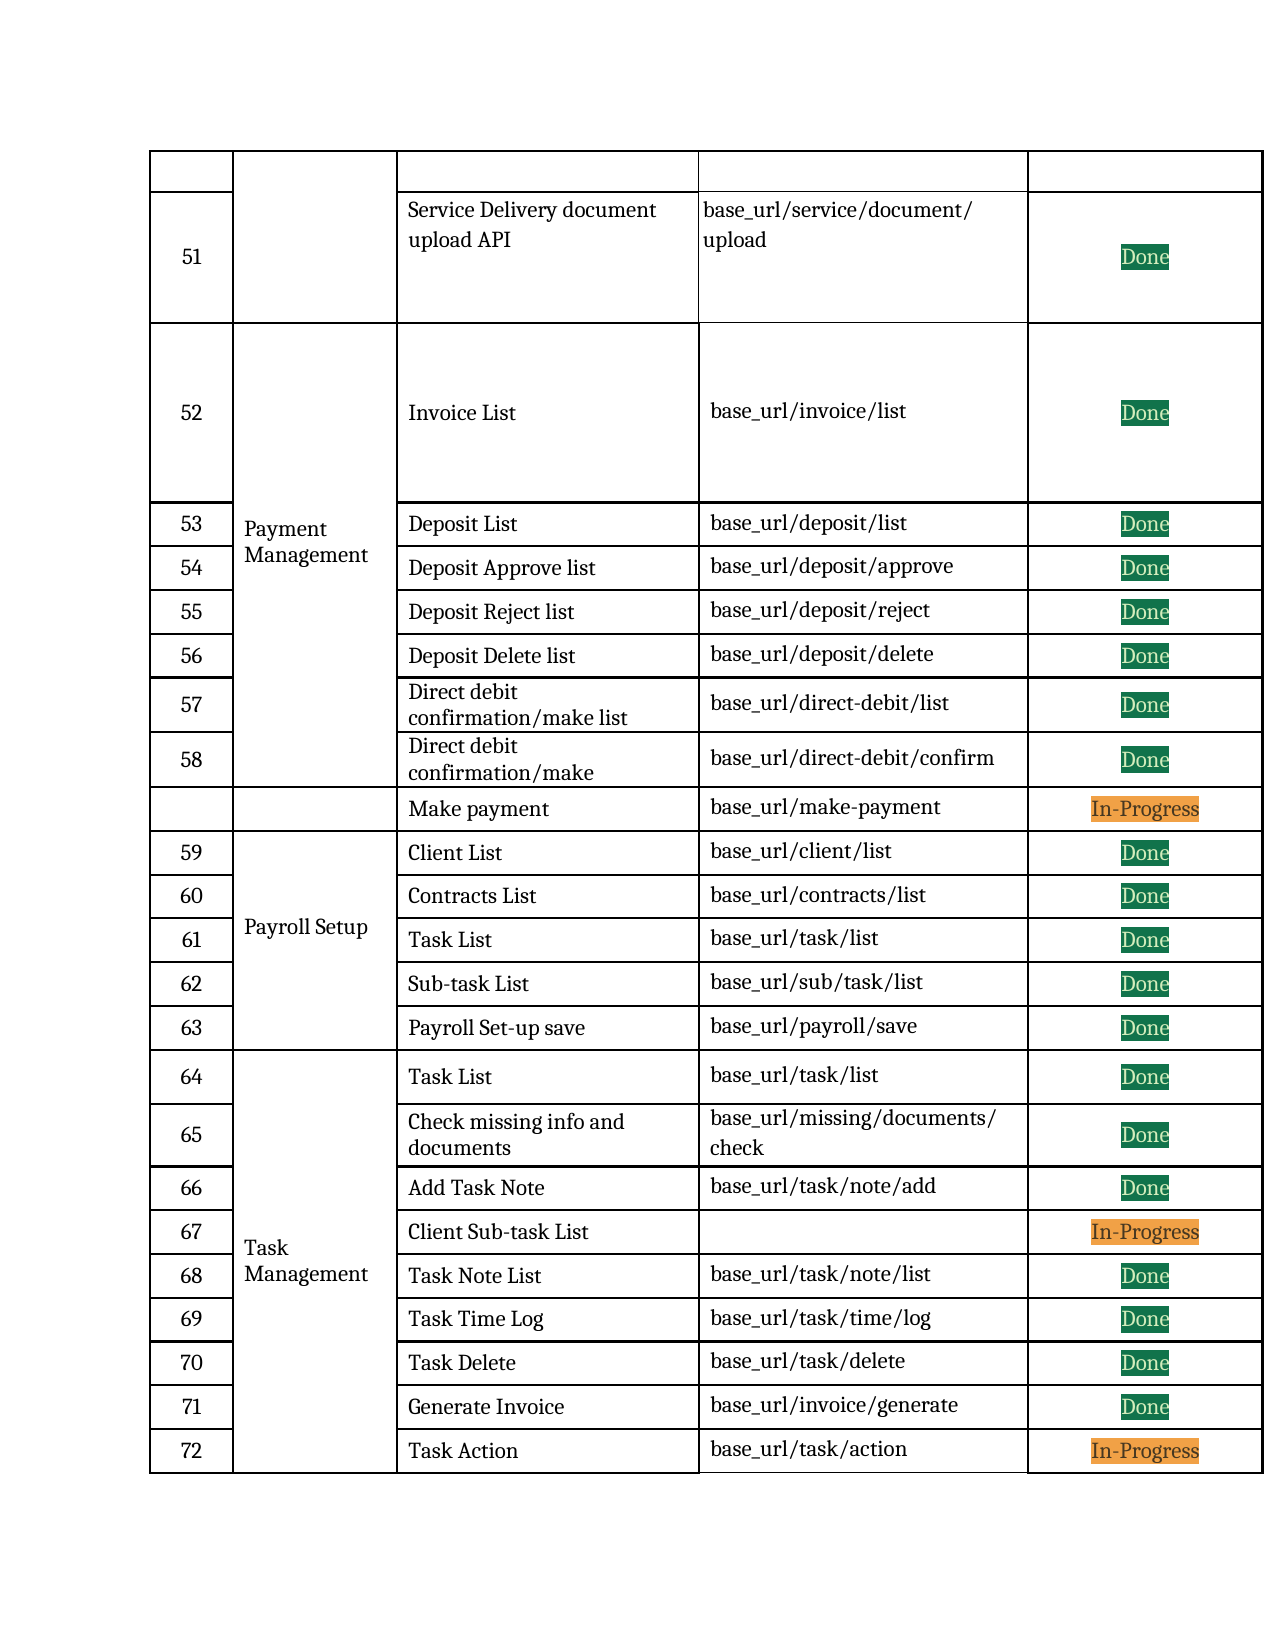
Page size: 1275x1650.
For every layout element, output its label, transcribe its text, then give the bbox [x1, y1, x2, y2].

table_cell Payroll Set-up save [398, 1007, 698, 1048]
table_cell 65 [151, 1105, 232, 1165]
table_cell [1029, 733, 1261, 786]
table_cell [1029, 635, 1261, 676]
table_cell [1029, 1007, 1261, 1048]
table_cell [1029, 1168, 1261, 1209]
table_cell 59 [151, 832, 232, 873]
table_cell Deposit Delete list [398, 635, 698, 676]
table_cell Invoice List [398, 324, 698, 501]
table_cell base_url/client/list [700, 832, 1027, 873]
table_cell Payroll Setup [234, 832, 396, 1048]
table_cell 64 [151, 1051, 232, 1103]
table_cell Task Action [398, 1430, 698, 1472]
table_cell 53 [151, 504, 232, 545]
table_cell 70 [151, 1343, 232, 1384]
table_cell [1029, 876, 1261, 917]
table_cell base_url/make-payment [700, 788, 1027, 830]
table_cell 58 [151, 733, 232, 786]
table_cell Payment Management [234, 324, 396, 786]
table_cell 54 [151, 547, 232, 589]
table_cell [1029, 832, 1261, 873]
table_cell 52 [151, 324, 232, 501]
table_cell Task Note List [398, 1255, 698, 1297]
table_cell [1029, 919, 1261, 961]
table_cell Deposit Approve list [398, 547, 698, 589]
table_cell base_url/contracts/list [700, 876, 1027, 917]
table_cell 72 [151, 1430, 232, 1472]
table_cell [1029, 591, 1261, 633]
table_cell base_url/invoice/list [700, 323, 1027, 501]
table_cell 61 [151, 919, 232, 961]
table_cell [1029, 788, 1261, 830]
table_cell [1029, 193, 1261, 322]
table_cell base_url/direct-debit/confirm [700, 733, 1027, 786]
table_cell Client List [398, 832, 698, 873]
table_cell base_url/deposit/list [700, 504, 1027, 545]
table_cell 57 [151, 679, 232, 731]
table_cell Task List [398, 919, 698, 961]
table_cell base_url/task/action [700, 1430, 1027, 1472]
table_cell base_url/deposit/delete [700, 635, 1027, 676]
table_cell base_url/task/delete [700, 1343, 1027, 1384]
table_cell 68 [151, 1255, 232, 1297]
table_cell base_url/task/time/log [700, 1299, 1027, 1340]
table_cell [1029, 547, 1261, 589]
table_cell Direct debit confirmation/make list [398, 679, 698, 731]
table_cell Generate Invoice [398, 1386, 698, 1428]
table_cell 63 [151, 1007, 232, 1048]
table_cell base_url/direct-debit/list [700, 679, 1027, 731]
table_cell Client Sub-task List [398, 1211, 698, 1253]
table_cell [1029, 1343, 1261, 1384]
table_cell 69 [151, 1299, 232, 1340]
table_cell base_url/missing/documents/check [700, 1105, 1027, 1165]
table_cell [1029, 1430, 1261, 1472]
table_cell 55 [151, 591, 232, 633]
table_cell Task Time Log [398, 1299, 698, 1340]
table_cell Check missing info and documents [398, 1105, 698, 1165]
table_cell 71 [151, 1386, 232, 1428]
table_cell [1029, 1051, 1261, 1103]
table_cell Service Delivery document upload API [398, 193, 698, 322]
table_cell Deposit Reject list [398, 591, 698, 633]
table_cell Make payment [398, 788, 698, 830]
table_cell Contracts List [398, 876, 698, 917]
table_cell Deposit List [398, 504, 698, 545]
table_cell [1029, 1255, 1261, 1297]
table_cell base_url/sub/task/list [700, 963, 1027, 1005]
table_cell [1029, 324, 1261, 501]
table_cell base_url/task/list [700, 919, 1027, 961]
table_cell [1029, 679, 1261, 731]
table_cell base_url/task/note/list [700, 1255, 1027, 1297]
table_cell [234, 788, 396, 830]
table_cell [151, 788, 232, 830]
table_cell Task Management [234, 1051, 396, 1472]
table_cell Add Task Note [398, 1168, 698, 1209]
table_cell [1029, 152, 1261, 191]
table_cell 66 [151, 1168, 232, 1209]
table_cell Task Delete [398, 1343, 698, 1384]
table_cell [398, 152, 698, 191]
table_cell Sub-task List [398, 963, 698, 1005]
table_cell 67 [151, 1211, 232, 1253]
table_cell 60 [151, 876, 232, 917]
table_cell Direct debit confirmation/make [398, 733, 698, 786]
table_cell 50 [151, 152, 232, 191]
table_cell [1029, 963, 1261, 1005]
table_cell [1029, 1299, 1261, 1340]
table_cell [1029, 1386, 1261, 1428]
table_cell base_url/task/list [700, 1051, 1027, 1103]
table_cell [1029, 1105, 1261, 1165]
table_cell base_url/invoice/generate [700, 1386, 1027, 1428]
table_cell 51 [151, 193, 232, 322]
table_cell [1029, 504, 1261, 545]
table_cell base_url/task/note/add [700, 1168, 1027, 1209]
table_cell base_url/service/document/upload [699, 192, 1027, 322]
table_cell Task List [398, 1051, 698, 1103]
table_cell base_url/deposit/reject [700, 591, 1027, 633]
table_cell 56 [151, 635, 232, 676]
table_cell base_url/deposit/approve [700, 547, 1027, 589]
table_cell base_url/payroll/save [700, 1007, 1027, 1048]
table_cell [1029, 1211, 1261, 1253]
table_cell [699, 152, 1027, 191]
table_cell 62 [151, 963, 232, 1005]
table_cell [700, 1211, 1027, 1253]
